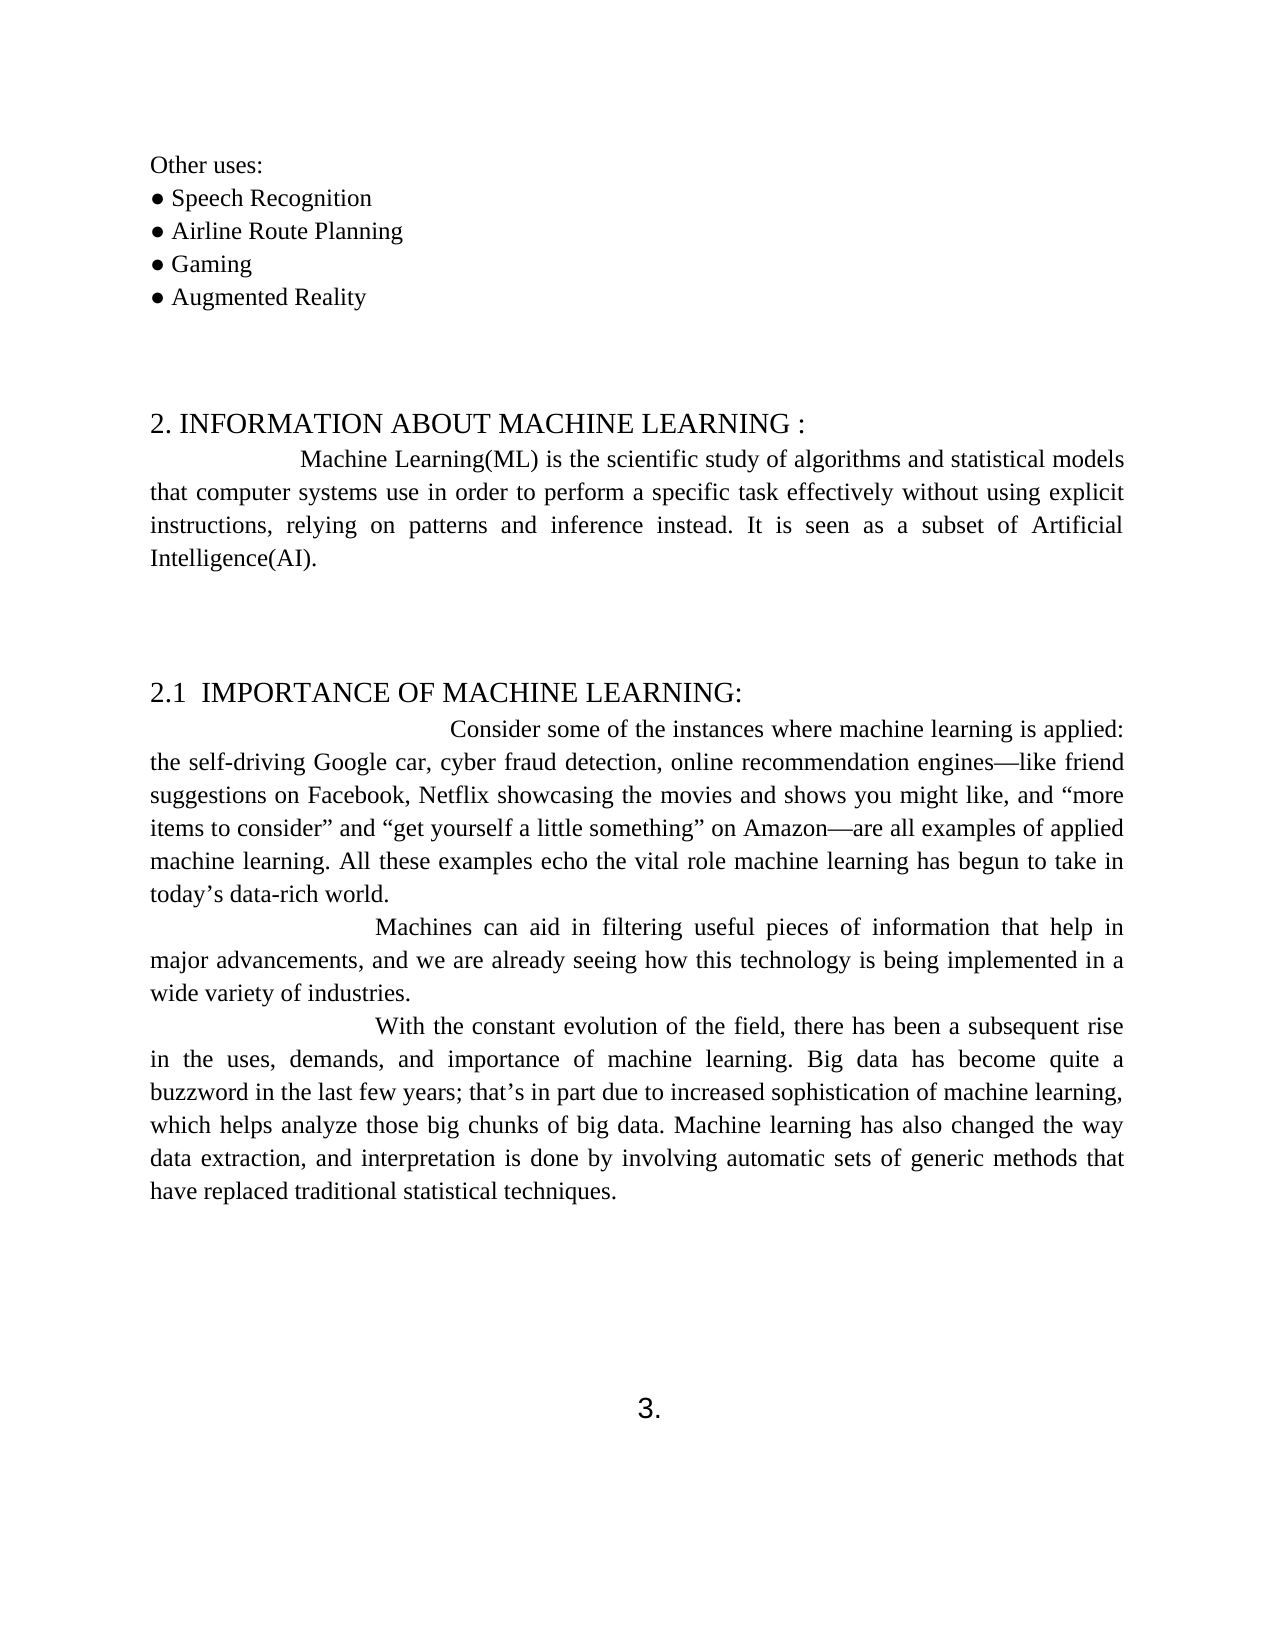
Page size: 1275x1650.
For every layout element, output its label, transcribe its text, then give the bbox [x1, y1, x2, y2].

text ● Augmented Reality [150, 282, 1125, 311]
text Other uses: [150, 150, 1125, 179]
text ● Speech Recognition [150, 183, 1125, 212]
text With the constant evolution of the field, there has been a subsequent rise in the uses, demands, and importance of machine learning. Big data has become quite a buzzword in the last few years; that’s in part due to increased sophistication of machine learning, which helps analyze those big chunks of big data. Machine learning has also changed the way data extraction, and interpretation is done by involving automatic sets of generic methods that have replaced traditional statistical techniques. [150, 1011, 1125, 1205]
text ● Airline Route Planning [150, 216, 1125, 245]
text 2. INFORMATION ABOUT MACHINE LEARNING : [150, 406, 1125, 439]
text ● Gaming [150, 249, 1125, 278]
text 2.1 IMPORTANCE OF MACHINE LEARNING: [150, 675, 1125, 709]
text Machines can aid in filtering useful pieces of information that help in major advancements, and we are already seeing how this technology is being implemented in a wide variety of industries. [150, 912, 1125, 1007]
text Machine Learning(ML) is the scientific study of algorithms and statistical models that computer systems use in order to perform a specific task effectively without using explicit instructions, relying on patterns and inference instead. It is seen as a subset of Artificial Intelligence(AI). [150, 444, 1125, 572]
text Consider some of the instances where machine learning is applied: the self-driving Google car, cyber fraud detection, online recommendation engines—like friend suggestions on Facebook, Netflix showcasing the movies and shows you might like, and “more items to consider” and “get yourself a little something” on Amazon—are all examples of applied machine learning. All these examples echo the vital role machine learning has begun to take in today’s data-rich world. [150, 714, 1125, 908]
